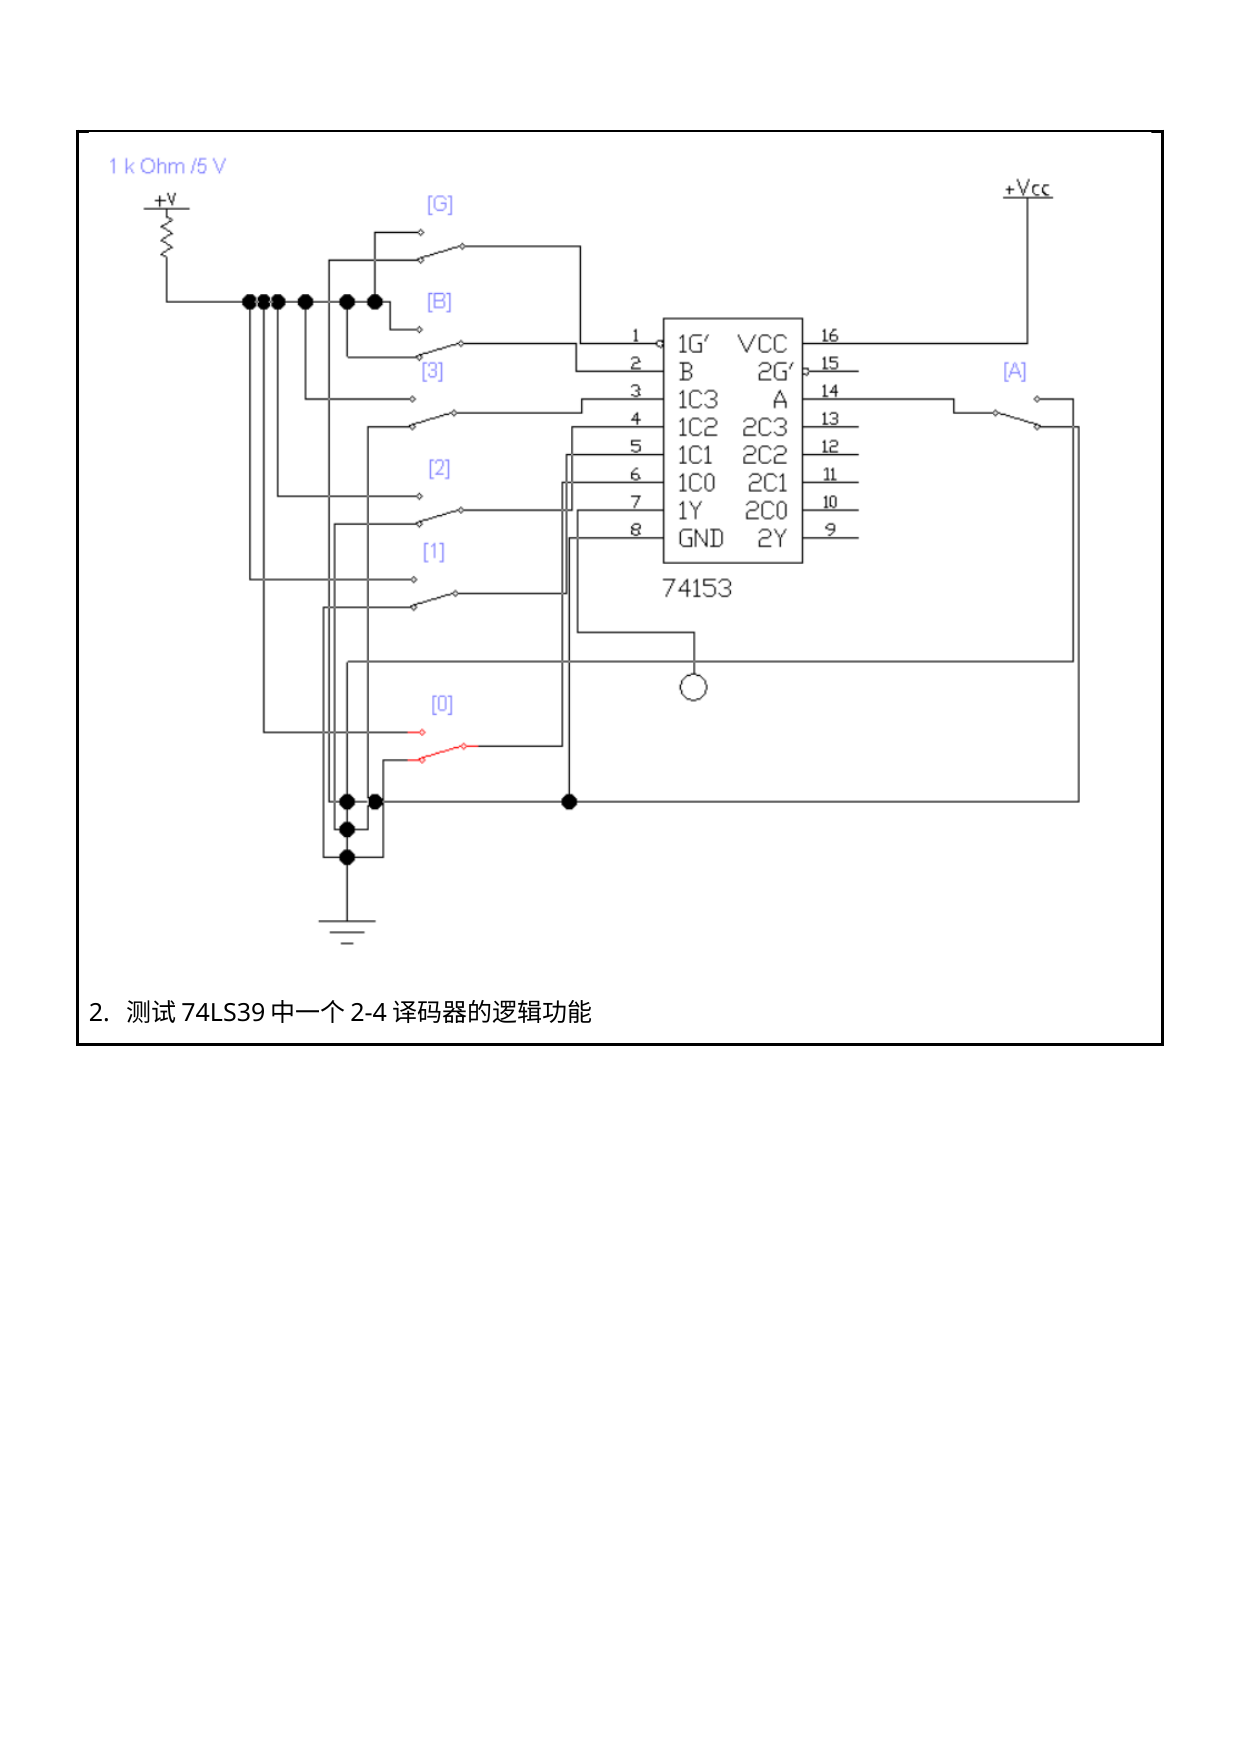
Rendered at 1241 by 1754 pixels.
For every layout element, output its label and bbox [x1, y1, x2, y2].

table_header [79, 133, 1161, 1043]
picture [88, 132, 1152, 957]
